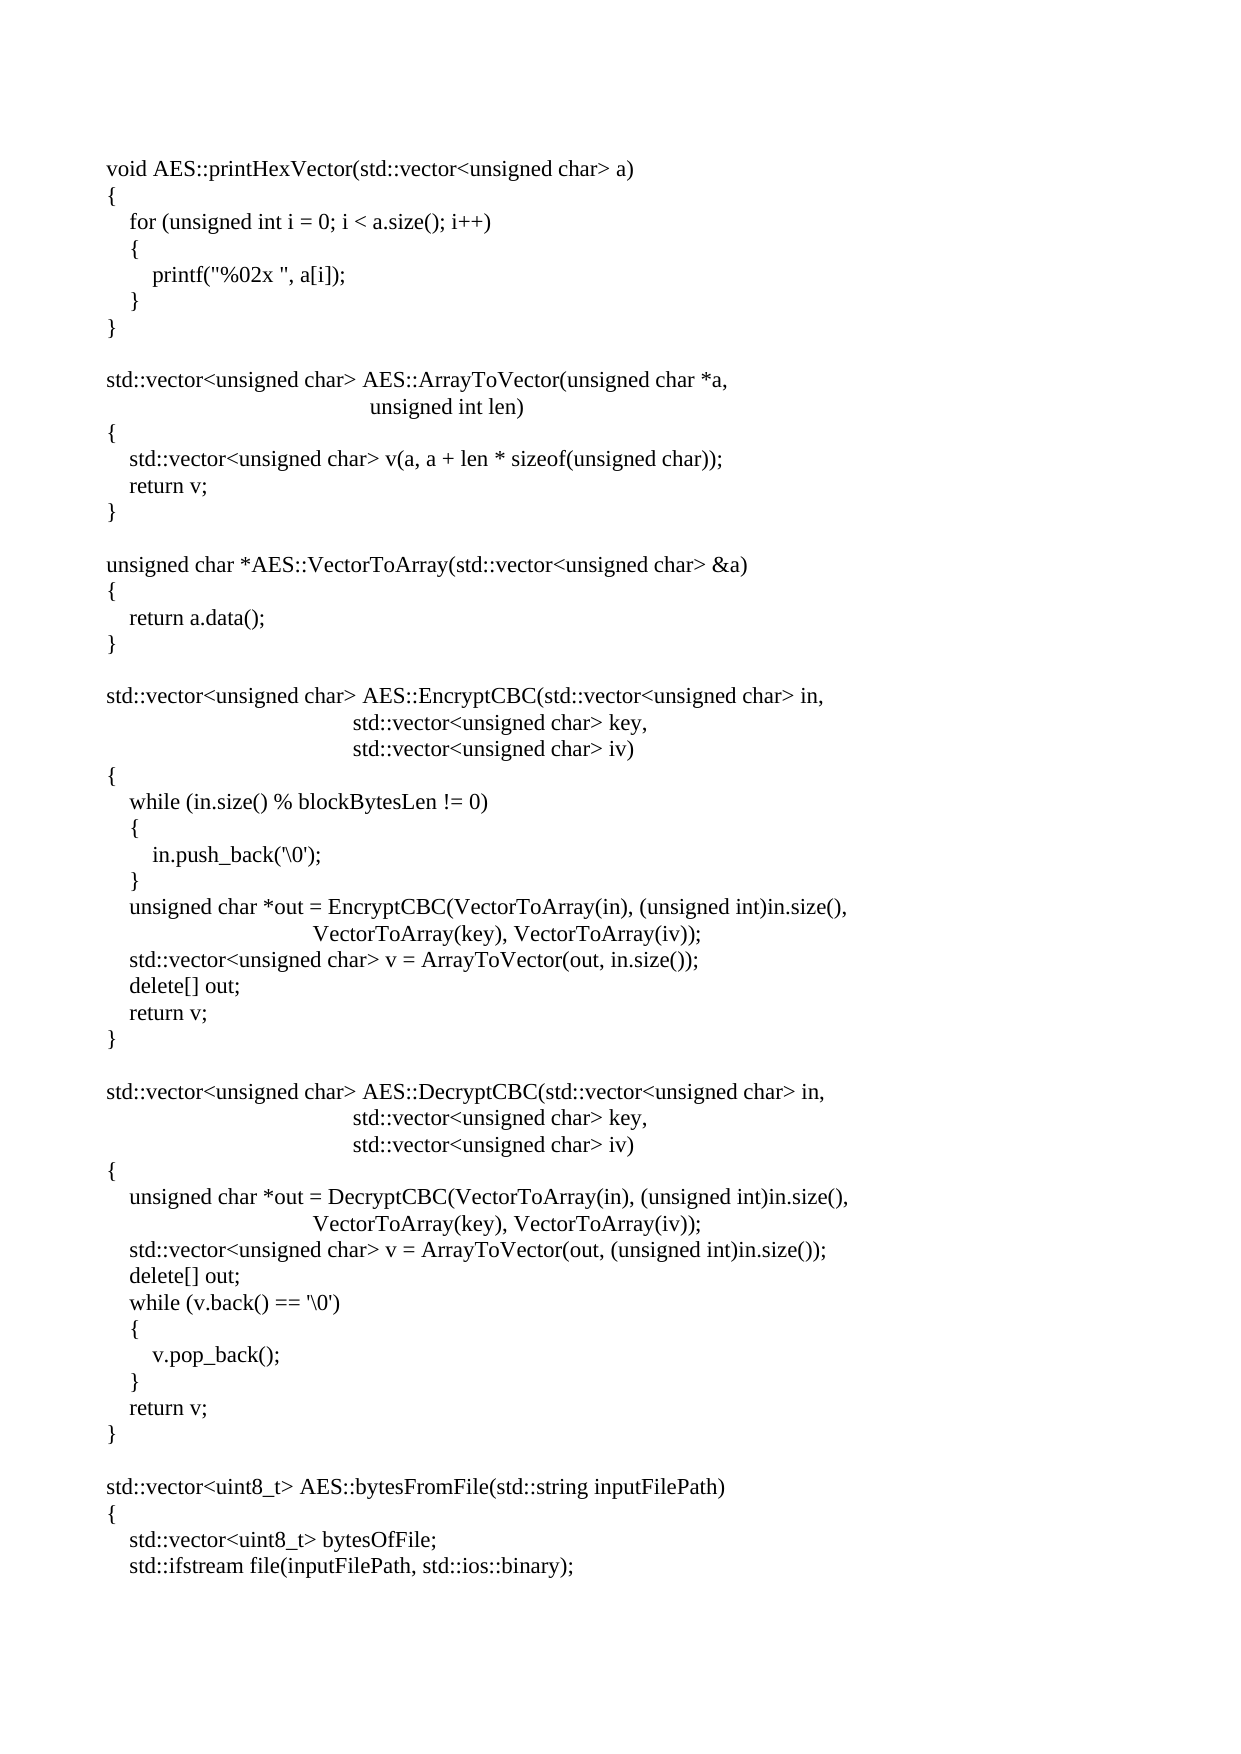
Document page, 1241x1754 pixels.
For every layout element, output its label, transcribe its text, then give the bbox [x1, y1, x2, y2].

text std::vector<unsigned char> v = ArrayToVector(out, in.size()); [106, 946, 1144, 972]
text std::vector<unsigned char> AES::DecryptCBC(std::vector<unsigned char> in, [106, 1078, 1144, 1104]
text unsigned char *AES::VectorToArray(std::vector<unsigned char> &a) [106, 551, 1144, 577]
text std::vector<unsigned char> AES::EncryptCBC(std::vector<unsigned char> in, [106, 683, 1144, 709]
text delete[] out; [106, 972, 1144, 999]
text } [106, 867, 1144, 893]
text { [106, 1157, 1144, 1183]
text { [106, 1499, 1144, 1526]
text std::vector<unsigned char> v(a, a + len * sizeof(unsigned char)); [106, 445, 1144, 472]
text std::vector<unsigned char> AES::ArrayToVector(unsigned char *a, [106, 366, 1144, 393]
text } [106, 1025, 1144, 1052]
text { [106, 814, 1144, 841]
text std::ifstream file(inputFilePath, std::ios::binary); [106, 1552, 1144, 1579]
text unsigned char *out = DecryptCBC(VectorToArray(in), (unsigned int)in.size(), [106, 1183, 1144, 1210]
text delete[] out; [106, 1262, 1144, 1289]
text std::vector<unsigned char> iv) [106, 1131, 1144, 1157]
text return v; [106, 472, 1144, 498]
text } [106, 314, 1144, 340]
text } [106, 498, 1144, 524]
text VectorToArray(key), VectorToArray(iv)); [106, 1210, 1144, 1236]
text std::vector<unsigned char> v = ArrayToVector(out, (unsigned int)in.size()); [106, 1236, 1144, 1262]
text } [106, 1368, 1144, 1394]
text { [106, 577, 1144, 603]
text std::vector<uint8_t> bytesOfFile; [106, 1526, 1144, 1552]
text { [106, 182, 1144, 208]
text std::vector<unsigned char> key, [106, 1104, 1144, 1131]
text return a.data(); [106, 603, 1144, 630]
text { [106, 419, 1144, 445]
text VectorToArray(key), VectorToArray(iv)); [106, 920, 1144, 946]
text unsigned char *out = EncryptCBC(VectorToArray(in), (unsigned int)in.size(), [106, 893, 1144, 920]
text while (v.back() == '\0') [106, 1289, 1144, 1315]
text in.push_back('\0'); [106, 841, 1144, 867]
text } [106, 287, 1144, 314]
text std::vector<unsigned char> iv) [106, 735, 1144, 762]
text return v; [106, 999, 1144, 1025]
text unsigned int len) [106, 393, 1144, 419]
text while (in.size() % blockBytesLen != 0) [106, 788, 1144, 814]
text { [106, 234, 1144, 261]
text v.pop_back(); [106, 1341, 1144, 1368]
text { [106, 762, 1144, 788]
text void AES::printHexVector(std::vector<unsigned char> a) [106, 156, 1144, 182]
text { [106, 1315, 1144, 1341]
text std::vector<uint8_t> AES::bytesFromFile(std::string inputFilePath) [106, 1473, 1144, 1499]
text for (unsigned int i = 0; i < a.size(); i++) [106, 208, 1144, 234]
text std::vector<unsigned char> key, [106, 709, 1144, 735]
text } [106, 1421, 1144, 1447]
text printf("%02x ", a[i]); [106, 261, 1144, 287]
text } [106, 630, 1144, 656]
text return v; [106, 1394, 1144, 1421]
